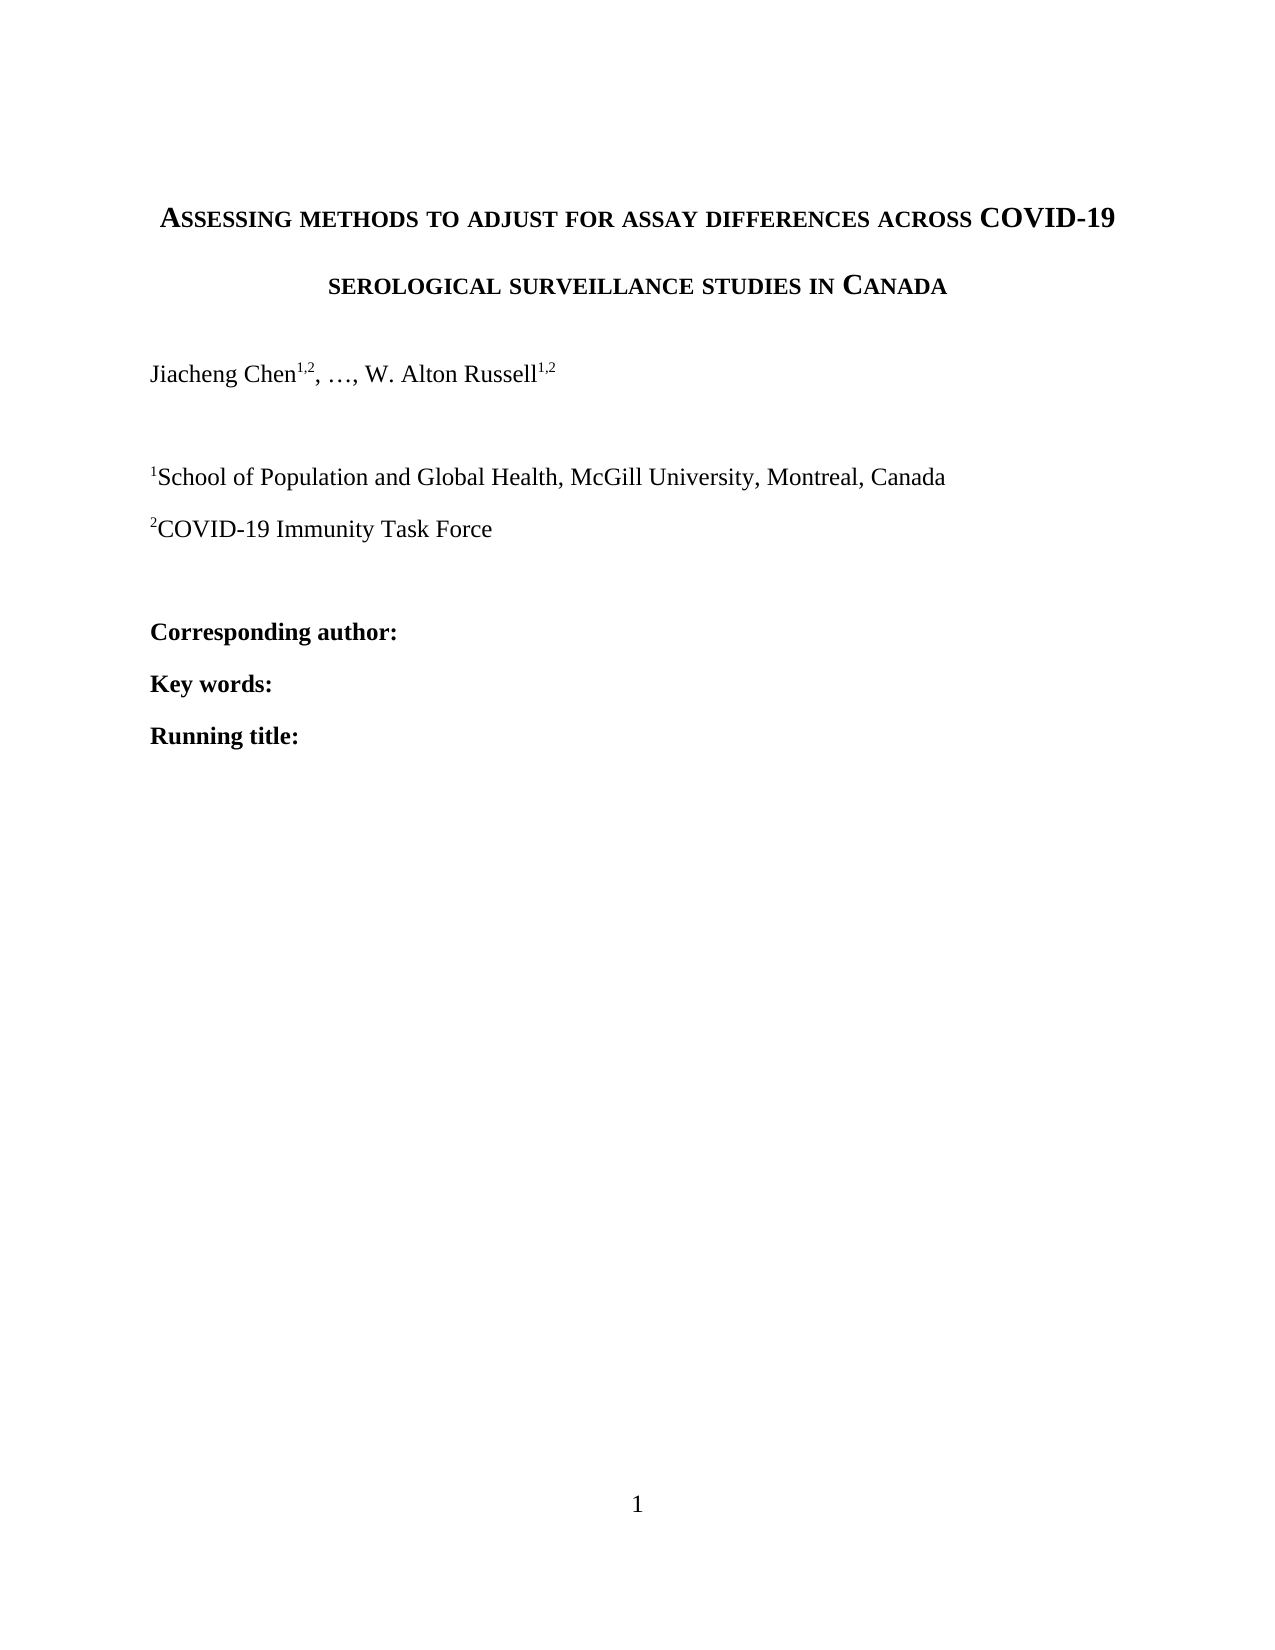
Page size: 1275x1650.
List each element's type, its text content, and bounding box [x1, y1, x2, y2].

text 2COVID-19 Immunity Task Force [150, 514, 1125, 543]
text Corresponding author: [150, 617, 1125, 646]
title Assessing methods to adjust for assay differences across COVID-19 serological surveillance studies in Canada [150, 200, 1125, 301]
text 1School of Population and Global Health, McGill University, Montreal, Canada [150, 462, 1125, 491]
text Jiacheng Chen1,2, …, W. Alton Russell1,2 [150, 359, 1125, 388]
text Running title: [150, 721, 1125, 749]
text Key words: [150, 669, 1125, 698]
